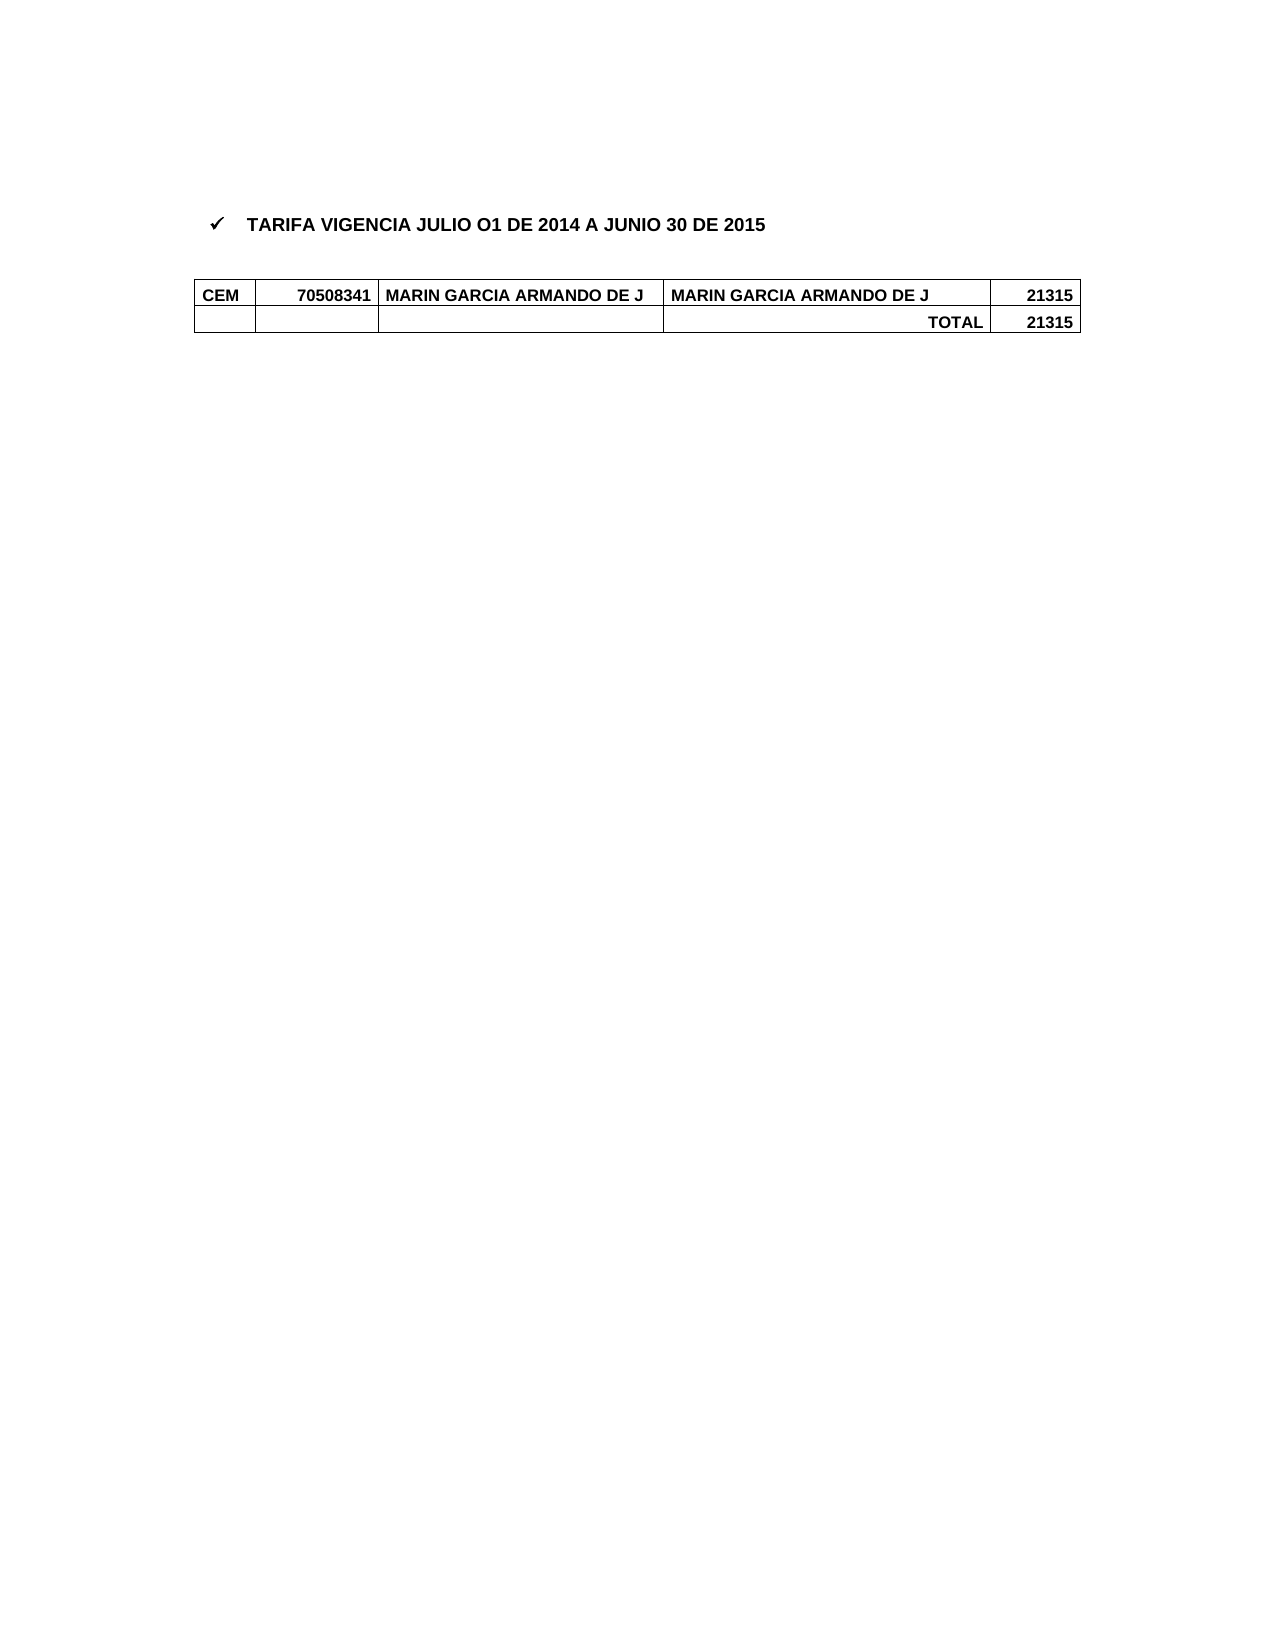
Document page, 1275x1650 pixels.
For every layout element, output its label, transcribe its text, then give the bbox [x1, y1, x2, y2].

table_cell [256, 306, 378, 332]
table_cell [195, 306, 255, 332]
list TARIFA VIGENCIA JULIO O1 DE 2014 A JUNIO 30 DE 2015 [209, 214, 1109, 236]
table_header MARIN GARCIA ARMANDO DE J [379, 280, 663, 305]
table_header 70508341 [256, 280, 378, 305]
table_header 21315 [991, 280, 1080, 305]
table_cell 21315 [991, 306, 1080, 332]
table_header MARIN GARCIA ARMANDO DE J [664, 280, 990, 305]
table_cell TOTAL [664, 306, 990, 332]
table_cell [379, 306, 663, 332]
table_header CEM [195, 280, 255, 305]
